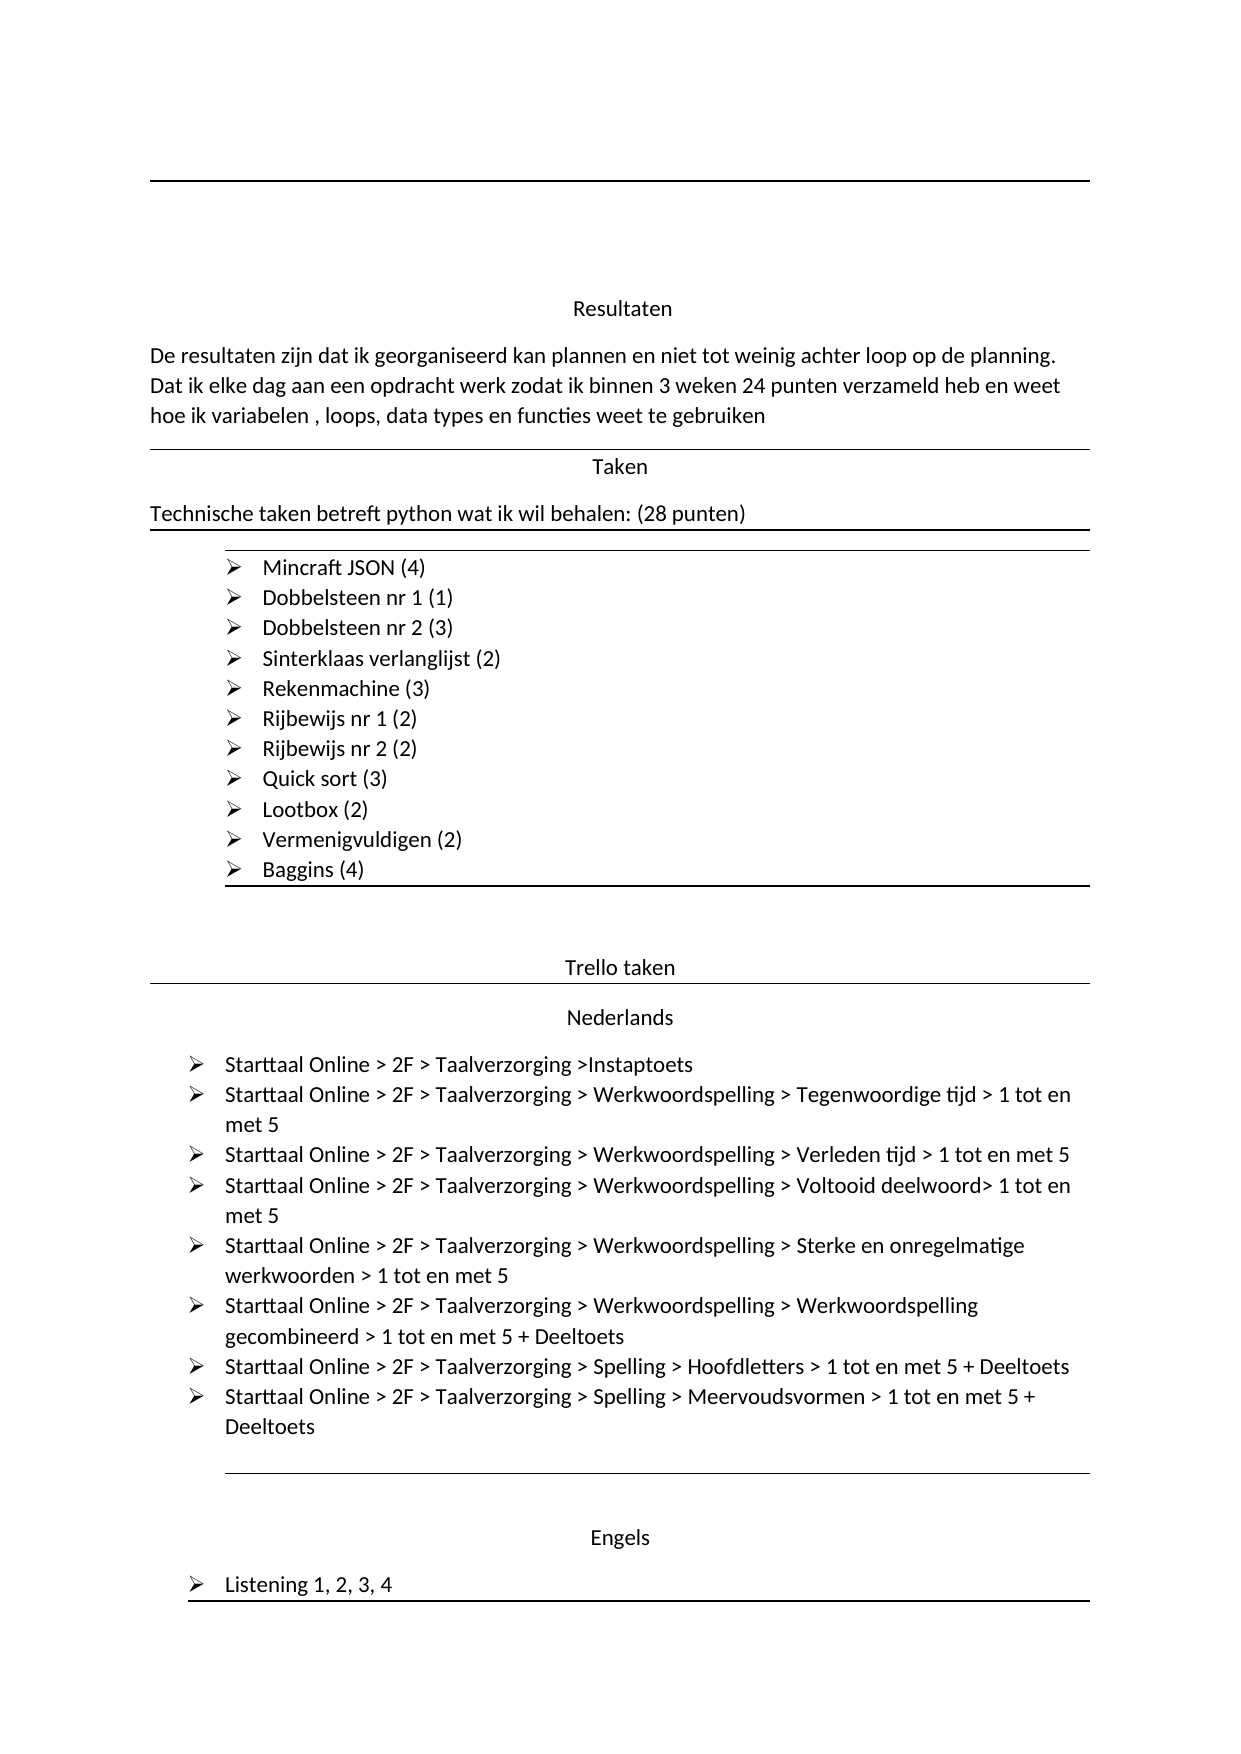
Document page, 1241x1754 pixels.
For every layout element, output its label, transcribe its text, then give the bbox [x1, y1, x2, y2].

text De resultaten zijn dat ik georganiseerd kan plannen en niet tot weinig achter loop op de planning. Dat ik elke dag aan een opdracht werk zodat ik binnen 3 weken 24 punten verzameld heb en weet hoe ik variabelen , loops, data types en functies weet te gebruiken [150, 341, 1090, 429]
list Sinterklaas verlanglijst (2) [225, 640, 1090, 670]
list Dobbelsteen nr 2 (3) [225, 610, 1090, 640]
list Starttaal Online > 2F > Taalverzorging > Werkwoordspelling > Voltooid deelwoord> 1 tot en met 5 [187, 1171, 1090, 1229]
list Starttaal Online > 2F > Taalverzorging > Werkwoordspelling > Werkwoordspelling gecombineerd > 1 tot en met 5 + Deeltoets [187, 1292, 1090, 1350]
list Starttaal Online > 2F > Taalverzorging > Werkwoordspelling > Sterke en onregelmatige werkwoorden > 1 tot en met 5 [187, 1231, 1090, 1289]
list Listening 1, 2, 3, 4 [187, 1570, 1090, 1602]
list Mincraft JSON (4) [225, 551, 1090, 580]
text Technische taken betreft python wat ik wil behalen: (28 punten) [150, 495, 1090, 529]
list Rijbewijs nr 2 (2) [225, 731, 1090, 761]
list Dobbelsteen nr 1 (1) [225, 580, 1090, 610]
list Starttaal Online > 2F > Taalverzorging > Werkwoordspelling > Verleden tijd > 1 tot en met 5 [187, 1141, 1090, 1169]
list Quick sort (3) [225, 761, 1090, 791]
text Nederlands [150, 1003, 1090, 1031]
list Starttaal Online > 2F > Taalverzorging > Spelling > Meervoudsvormen > 1 tot en met 5 + Deeltoets [187, 1382, 1090, 1441]
list Starttaal Online > 2F > Taalverzorging > Werkwoordspelling > Tegenwoordige tijd > 1 tot en met 5 [187, 1080, 1090, 1138]
list Vermenigvuldigen (2) [225, 821, 1090, 852]
list Lootbox (2) [225, 791, 1090, 821]
text Engels [150, 1523, 1090, 1551]
list Starttaal Online > 2F > Taalverzorging > Spelling > Hoofdletters > 1 tot en met 5 + Deeltoets [187, 1352, 1090, 1380]
list Rekenmachine (3) [225, 670, 1090, 701]
list Starttaal Online > 2F > Taalverzorging >Instaptoets [187, 1050, 1090, 1078]
text Trello taken [150, 953, 1090, 983]
text Resultaten [150, 294, 1090, 322]
list Baggins (4) [225, 852, 1090, 885]
list Rijbewijs nr 1 (2) [225, 701, 1090, 731]
text Taken [150, 450, 1090, 480]
